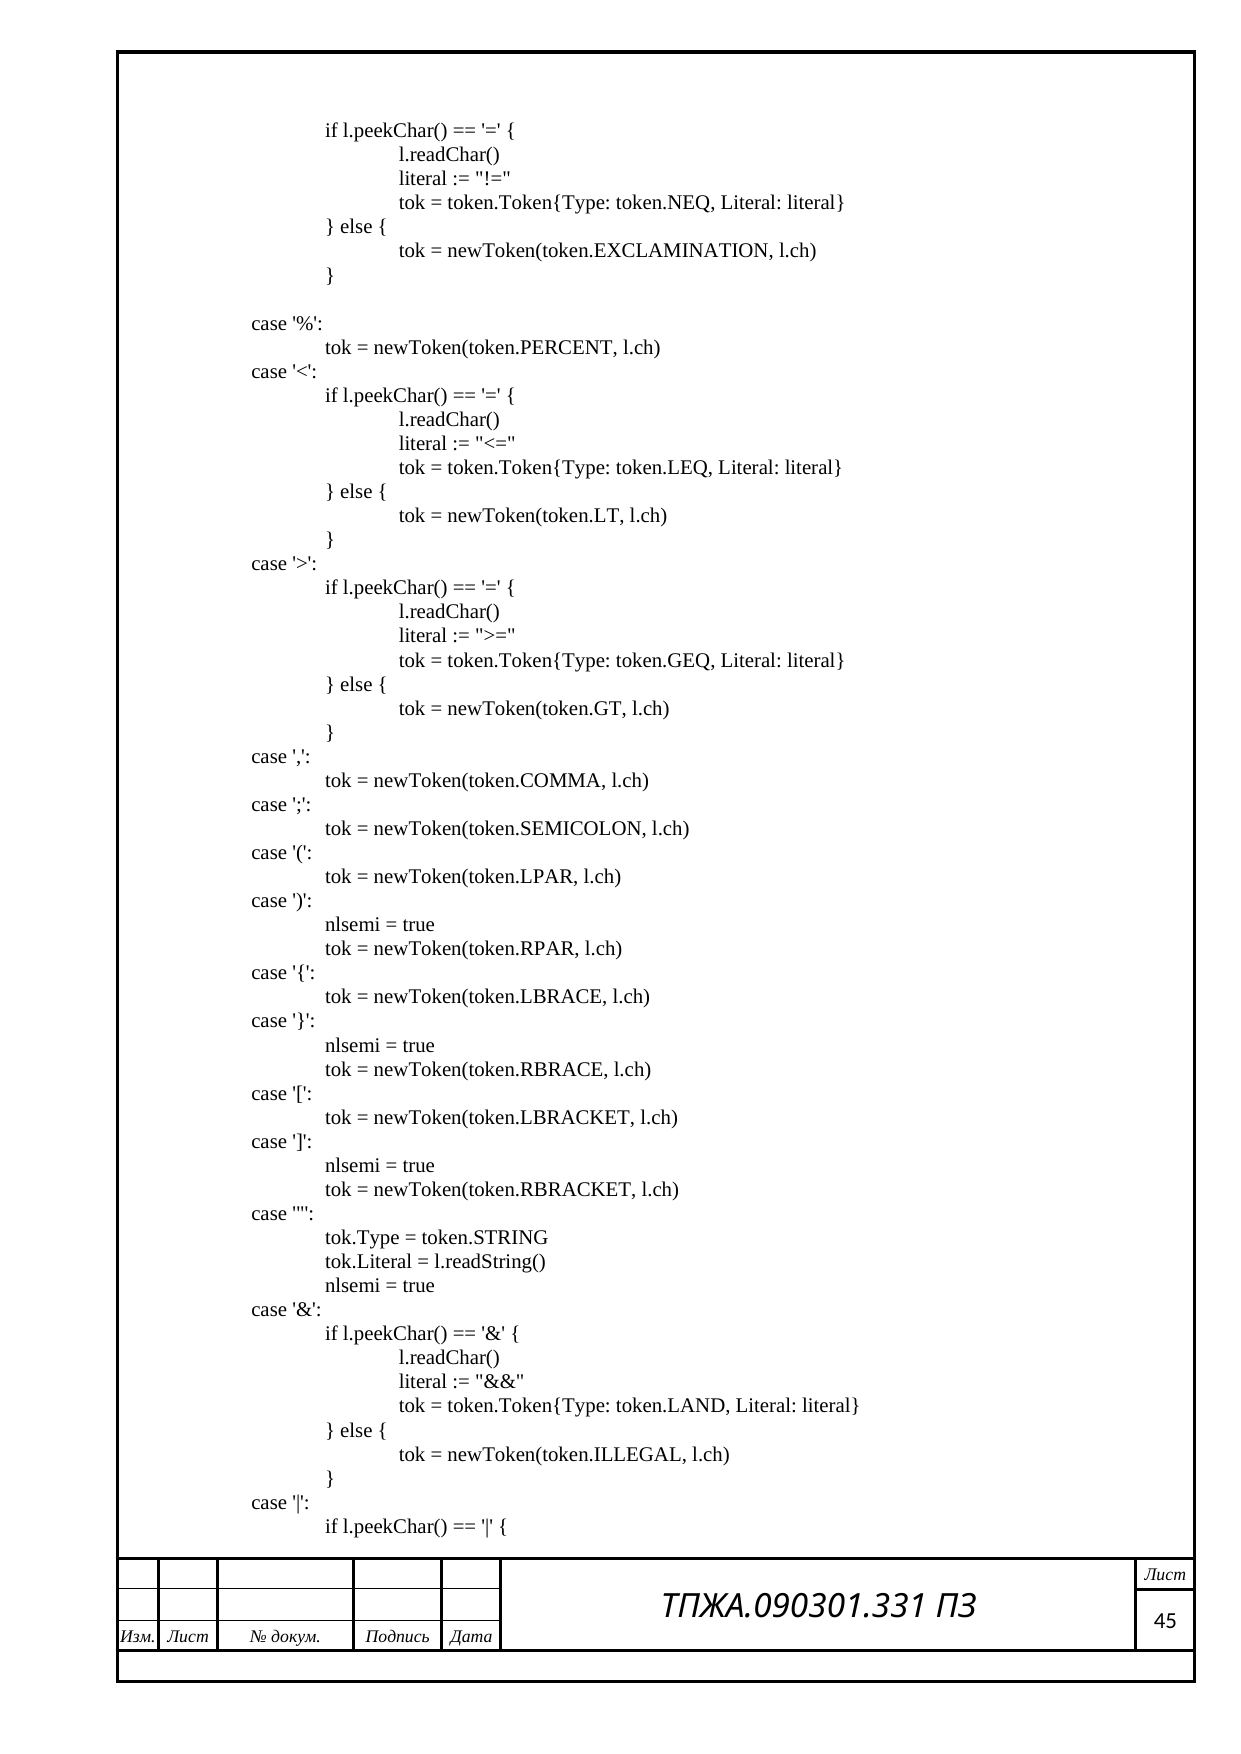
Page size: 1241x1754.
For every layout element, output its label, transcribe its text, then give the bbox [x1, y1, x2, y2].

text case '%': [177, 311, 1152, 335]
text case '(': [177, 840, 1152, 864]
text case '<': [177, 359, 1152, 383]
text tok = token.Token{Type: token.LEQ, Literal: literal} [177, 455, 1152, 479]
text case ',': [177, 744, 1152, 768]
text tok = newToken(token.PERCENT, l.ch) [177, 335, 1152, 359]
text case '[': [177, 1081, 1152, 1105]
text l.readChar() [177, 1345, 1152, 1369]
text } else { [177, 1417, 1152, 1442]
text case '&': [177, 1297, 1152, 1321]
text tok = newToken(token.RBRACKET, l.ch) [177, 1177, 1152, 1201]
text } [177, 1466, 1152, 1490]
text tok = newToken(token.GT, l.ch) [177, 696, 1152, 720]
text } else { [177, 672, 1152, 696]
text case ')': [177, 888, 1152, 912]
text tok = newToken(token.RBRACE, l.ch) [177, 1057, 1152, 1081]
text case '>': [177, 551, 1152, 575]
text case '}': [177, 1008, 1152, 1032]
text tok = token.Token{Type: token.LAND, Literal: literal} [177, 1393, 1152, 1417]
text tok = newToken(token.COMMA, l.ch) [177, 768, 1152, 792]
text tok = newToken(token.EXCLAMINATION, l.ch) [177, 238, 1152, 262]
text l.readChar() [177, 407, 1152, 431]
text tok.Literal = l.readString() [177, 1249, 1152, 1273]
text tok = newToken(token.LBRACE, l.ch) [177, 984, 1152, 1008]
text tok = newToken(token.SEMICOLON, l.ch) [177, 816, 1152, 840]
text } [177, 527, 1152, 551]
text case '|': [177, 1490, 1152, 1514]
text nlsemi = true [177, 912, 1152, 936]
text nlsemi = true [177, 1153, 1152, 1177]
text case '{': [177, 960, 1152, 984]
text } [177, 262, 1152, 287]
text if l.peekChar() == '=' { [177, 383, 1152, 407]
text case ';': [177, 792, 1152, 816]
text literal := "!=" [177, 166, 1152, 190]
text } [177, 720, 1152, 744]
text tok = newToken(token.LT, l.ch) [177, 503, 1152, 527]
text if l.peekChar() == '|' { [177, 1514, 1152, 1538]
text l.readChar() [177, 142, 1152, 166]
text literal := "&&" [177, 1369, 1152, 1393]
text nlsemi = true [177, 1273, 1152, 1297]
text case '"': [177, 1201, 1152, 1225]
text literal := "<=" [177, 431, 1152, 455]
text if l.peekChar() == '&' { [177, 1321, 1152, 1345]
text tok.Type = token.STRING [177, 1225, 1152, 1249]
text if l.peekChar() == '=' { [177, 118, 1152, 142]
text case ']': [177, 1129, 1152, 1153]
text tok = newToken(token.LBRACKET, l.ch) [177, 1105, 1152, 1129]
text tok = newToken(token.LPAR, l.ch) [177, 864, 1152, 888]
text tok = newToken(token.RPAR, l.ch) [177, 936, 1152, 960]
text } else { [177, 214, 1152, 238]
text nlsemi = true [177, 1032, 1152, 1057]
text tok = token.Token{Type: token.NEQ, Literal: literal} [177, 190, 1152, 214]
text l.readChar() [177, 599, 1152, 623]
text tok = newToken(token.ILLEGAL, l.ch) [177, 1442, 1152, 1466]
text tok = token.Token{Type: token.GEQ, Literal: literal} [177, 647, 1152, 672]
text } else { [177, 479, 1152, 503]
text literal := ">=" [177, 623, 1152, 647]
text if l.peekChar() == '=' { [177, 575, 1152, 599]
